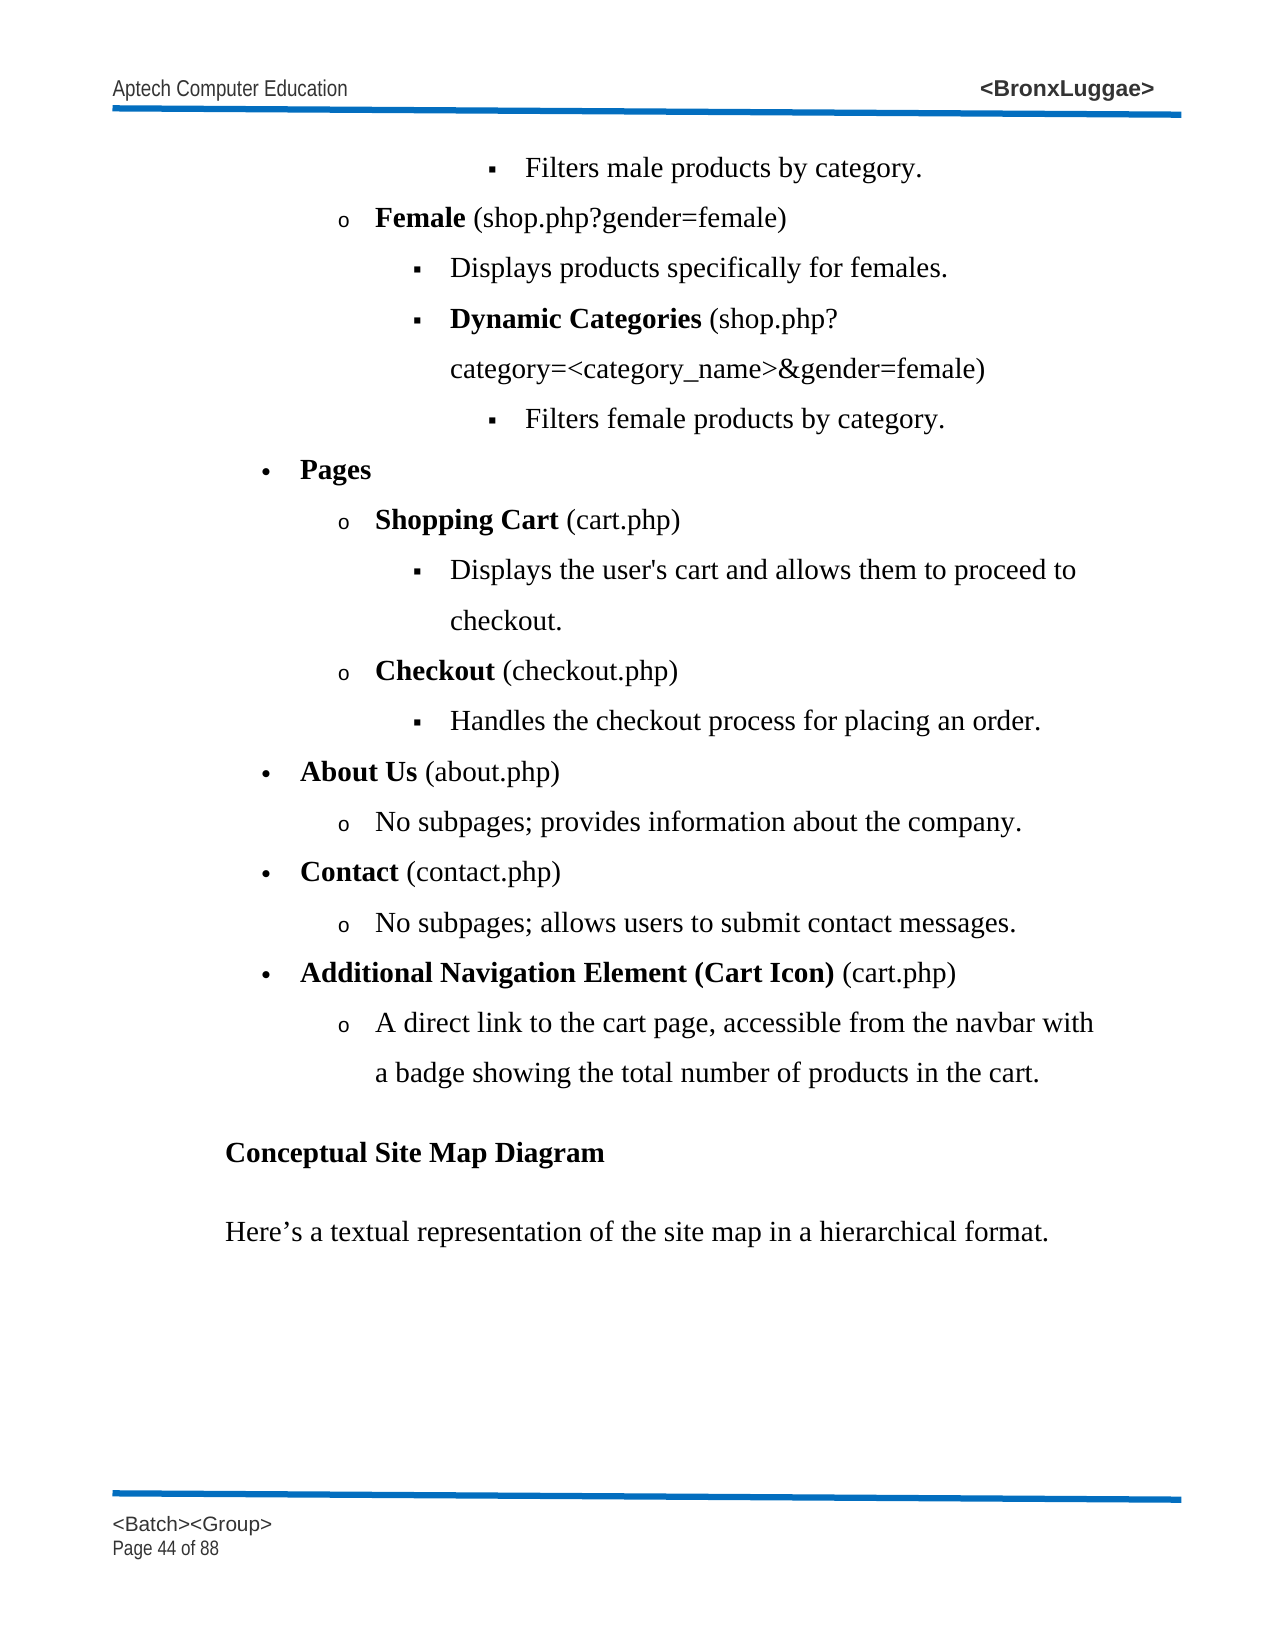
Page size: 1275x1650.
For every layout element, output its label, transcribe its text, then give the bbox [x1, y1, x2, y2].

list No subpages; allows users to submit contact messages. [337, 905, 1106, 938]
list Handles the checkout process for placing an order. [412, 703, 1106, 737]
list Dynamic Categories (shop.php?category=<category_name>&gender=female) [412, 301, 1106, 385]
list Filters female products by category. [487, 402, 1106, 435]
list A direct link to the cart page, accessible from the navbar with a badge showing the total number of products in the cart. [337, 1005, 1106, 1089]
list Pages [262, 452, 1106, 485]
text Here’s a textual representation of the site map in a hierarchical format. [225, 1214, 1106, 1248]
list Additional Navigation Element (Cart Icon) (cart.php) [262, 955, 1106, 988]
list Filters male products by category. [487, 150, 1106, 183]
list Contact (contact.php) [262, 854, 1106, 888]
list Checkout (checkout.php) [337, 653, 1106, 687]
list Shopping Cart (cart.php) [337, 502, 1106, 536]
text Conceptual Site Map Diagram [225, 1135, 1106, 1169]
list Displays the user's cart and allows them to proceed to checkout. [412, 552, 1106, 636]
list About Us (about.php) [262, 754, 1106, 787]
list Female (shop.php?gender=female) [337, 200, 1106, 234]
list Displays products specifically for females. [412, 251, 1106, 284]
list No subpages; provides information about the company. [337, 804, 1106, 838]
